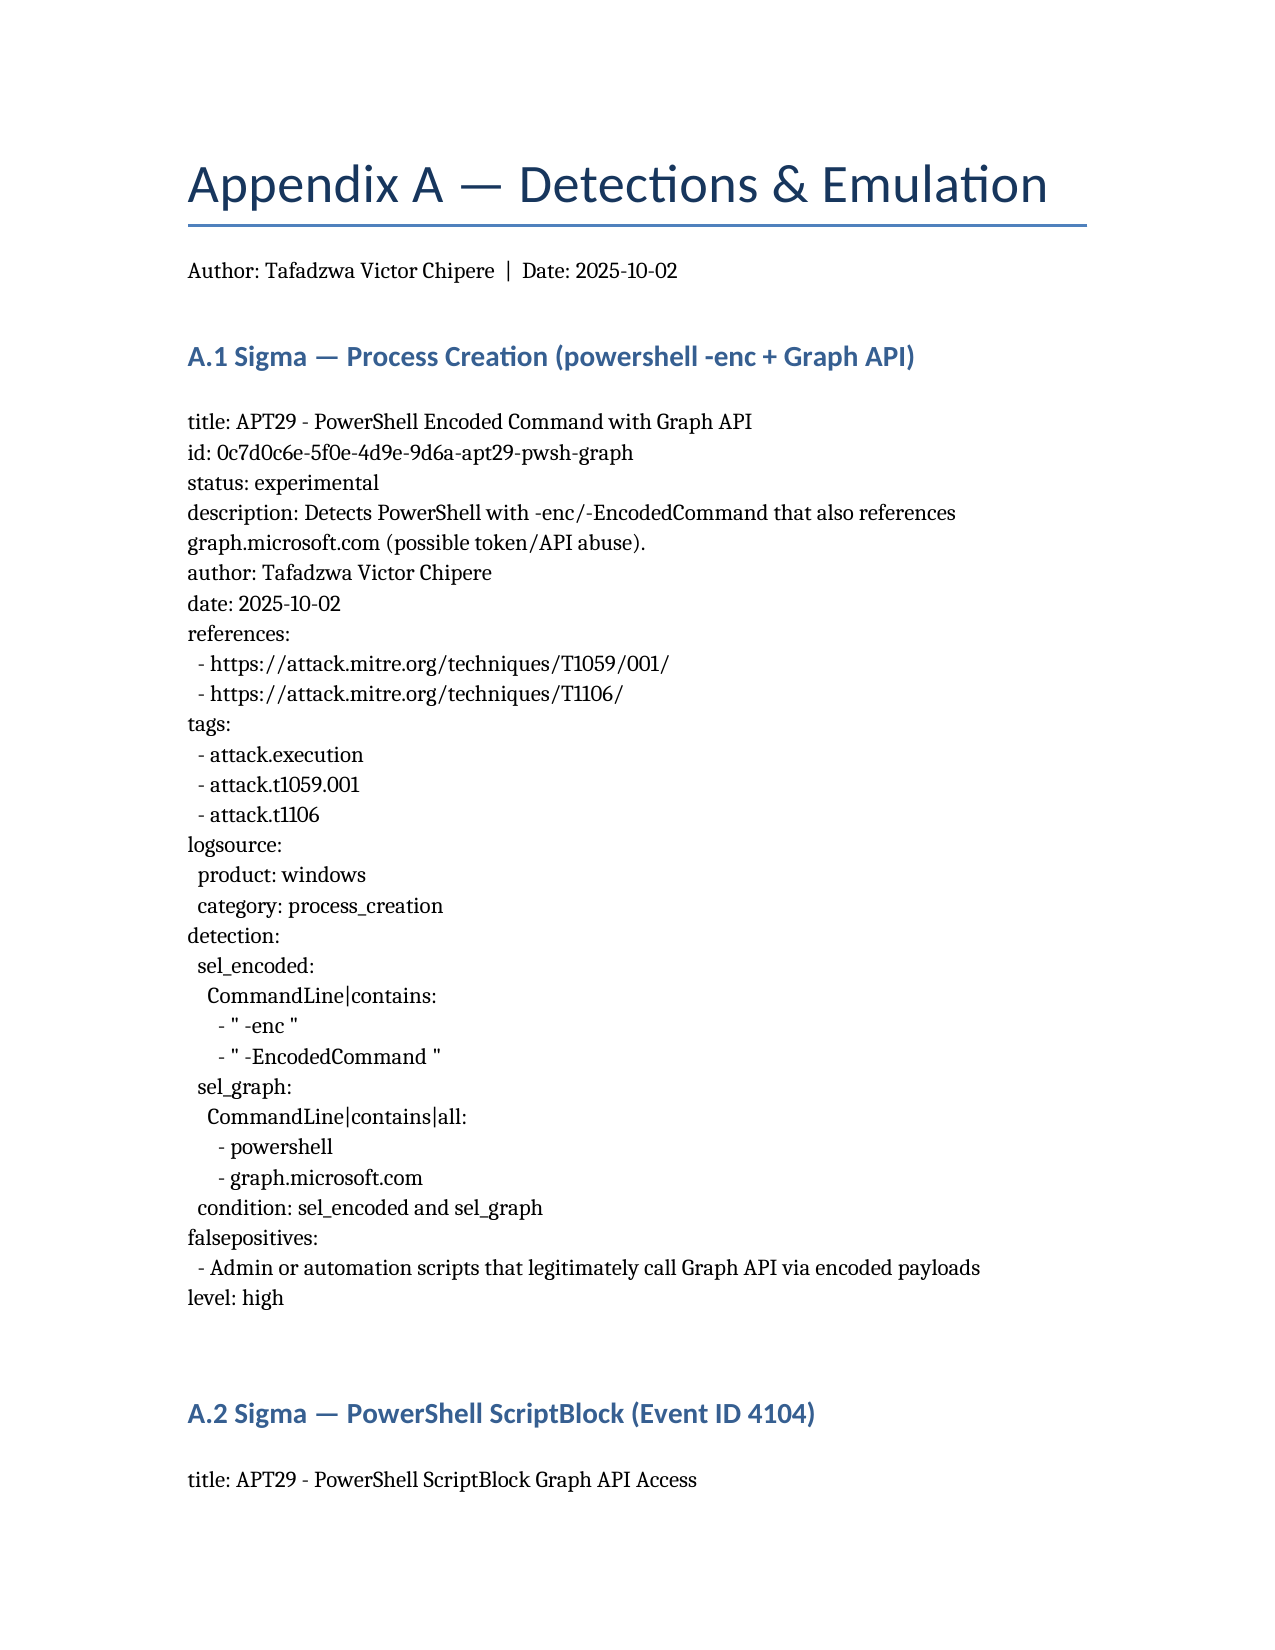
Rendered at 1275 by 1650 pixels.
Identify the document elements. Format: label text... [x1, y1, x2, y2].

text title: APT29 - PowerShell Encoded Command with Graph API id: 0c7d0c6e-5f0e-4d9e-9d6a-apt29-pwsh-graph status: experimental description: Detects PowerShell with -enc/-EncodedCommand that also references graph.microsoft.com (possible token/API abuse). author: Tafadzwa Victor Chipere date: 2025-10-02 references: - https://attack.mitre.org/techniques/T1059/001/ - https://attack.mitre.org/techniques/T1106/ tags: - attack.execution - attack.t1059.001 - attack.t1106 logsource: product: windows category: process_creation detection: sel_encoded: CommandLine|contains: - " -enc " - " -EncodedCommand " sel_graph: CommandLine|contains|all: - powershell - graph.microsoft.com condition: sel_encoded and sel_graph falsepositives: - Admin or automation scripts that legitimately call Graph API via encoded payloads level: high [187, 379, 1087, 1342]
subtitle A.1 Sigma — Process Creation (powershell -enc + Graph API) [187, 338, 1087, 374]
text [187, 1437, 1087, 1493]
title Appendix A — Detections & Emulation [187, 150, 1087, 227]
subtitle A.2 Sigma — PowerShell ScriptBlock (Event ID 4104) [187, 1396, 1087, 1431]
text Author: Tafadzwa Victor Chipere | Date: 2025-10-02 [187, 258, 1087, 284]
